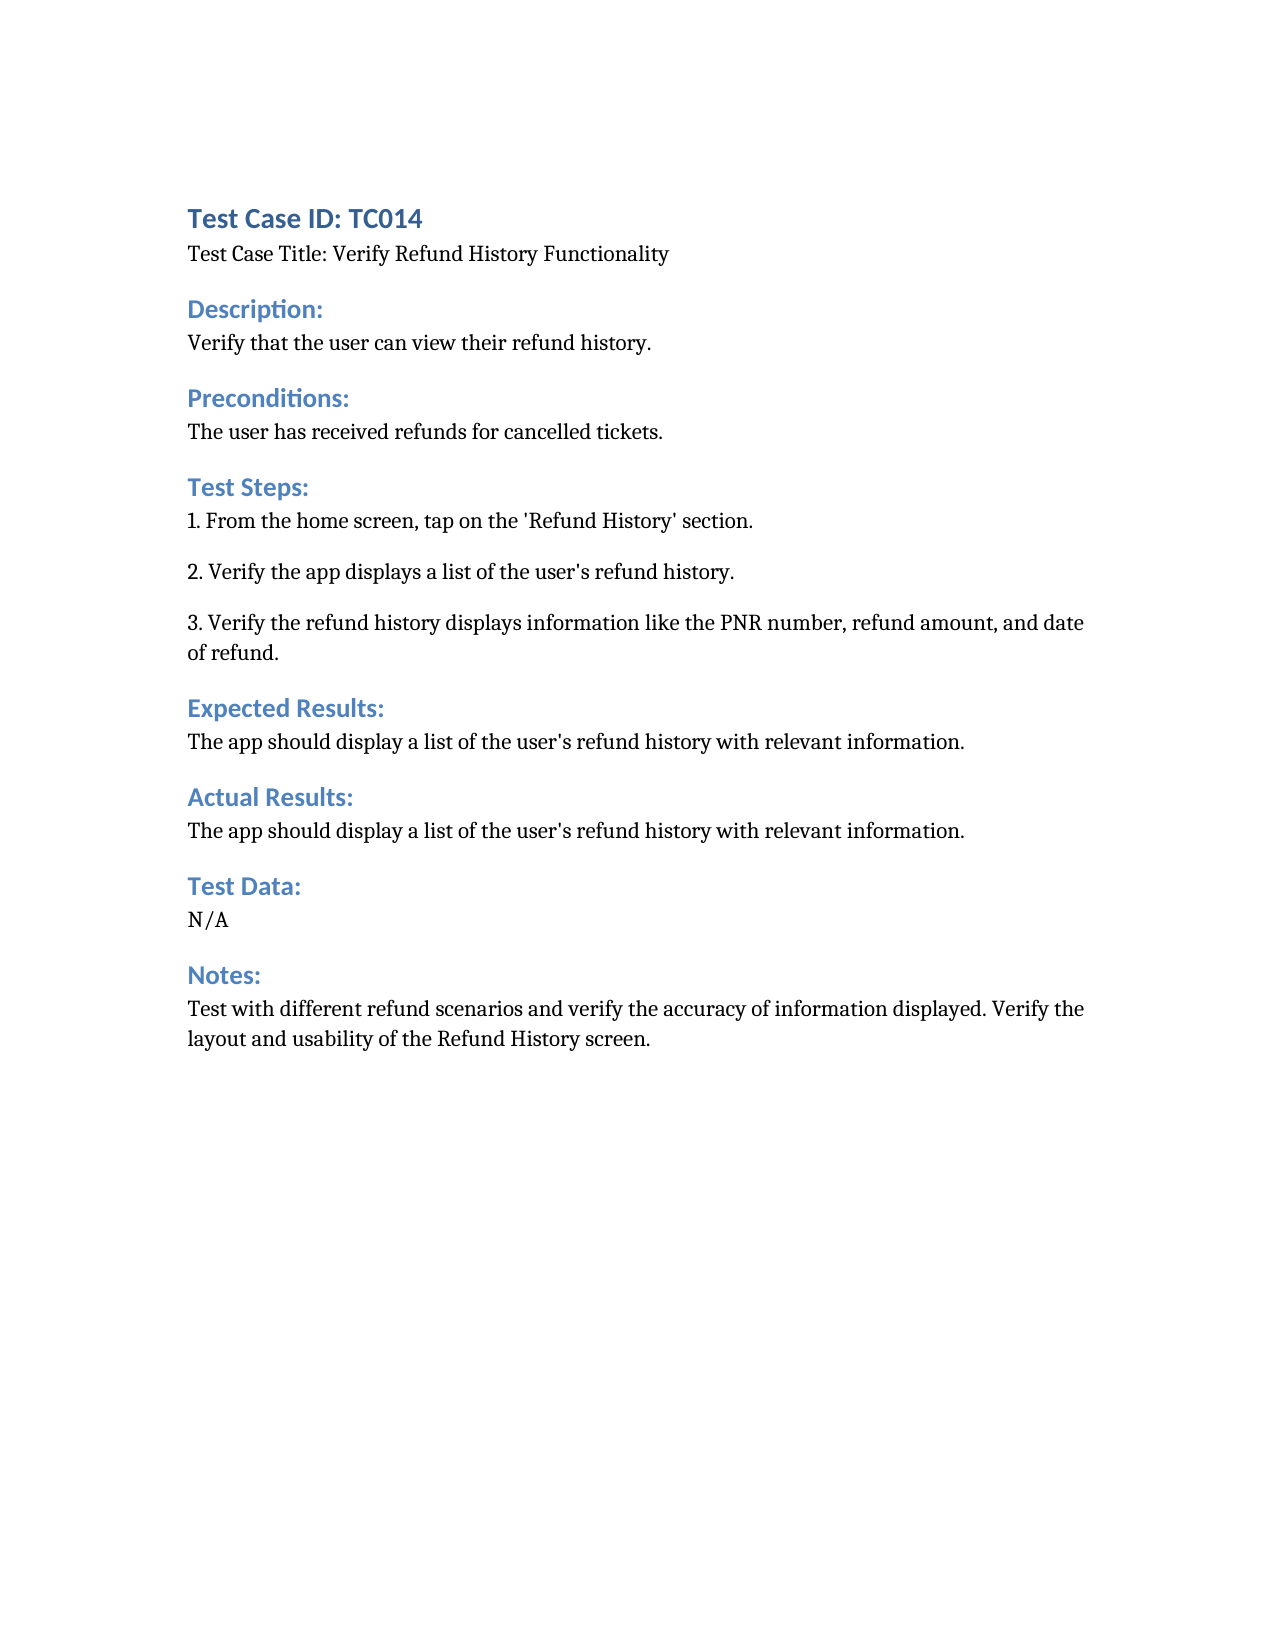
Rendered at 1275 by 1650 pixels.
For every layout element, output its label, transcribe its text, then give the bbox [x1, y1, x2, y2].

subtitle Preconditions: [187, 381, 1087, 414]
text Test with different refund scenarios and verify the accuracy of information displayed. Verify the layout and usability of the Refund History screen. [187, 996, 1087, 1052]
subtitle Notes: [187, 958, 1087, 991]
text 2. Verify the app displays a list of the user's refund history. [187, 559, 1087, 585]
subtitle Actual Results: [187, 780, 1087, 813]
text The app should display a list of the user's refund history with relevant information. [187, 818, 1087, 844]
text The app should display a list of the user's refund history with relevant information. [187, 729, 1087, 755]
text 3. Verify the refund history displays information like the PNR number, refund amount, and date of refund. [187, 610, 1087, 666]
text Verify that the user can view their refund history. [187, 330, 1087, 356]
text Test Case Title: Verify Refund History Functionality [187, 241, 1087, 267]
text N/A [187, 907, 1087, 933]
subtitle Test Case ID: TC014 [187, 200, 1087, 236]
text The user has received refunds for cancelled tickets. [187, 419, 1087, 445]
subtitle Test Data: [187, 869, 1087, 902]
text 1. From the home screen, tap on the 'Refund History' section. [187, 508, 1087, 534]
subtitle Description: [187, 292, 1087, 325]
subtitle Test Steps: [187, 470, 1087, 503]
subtitle Expected Results: [187, 691, 1087, 724]
